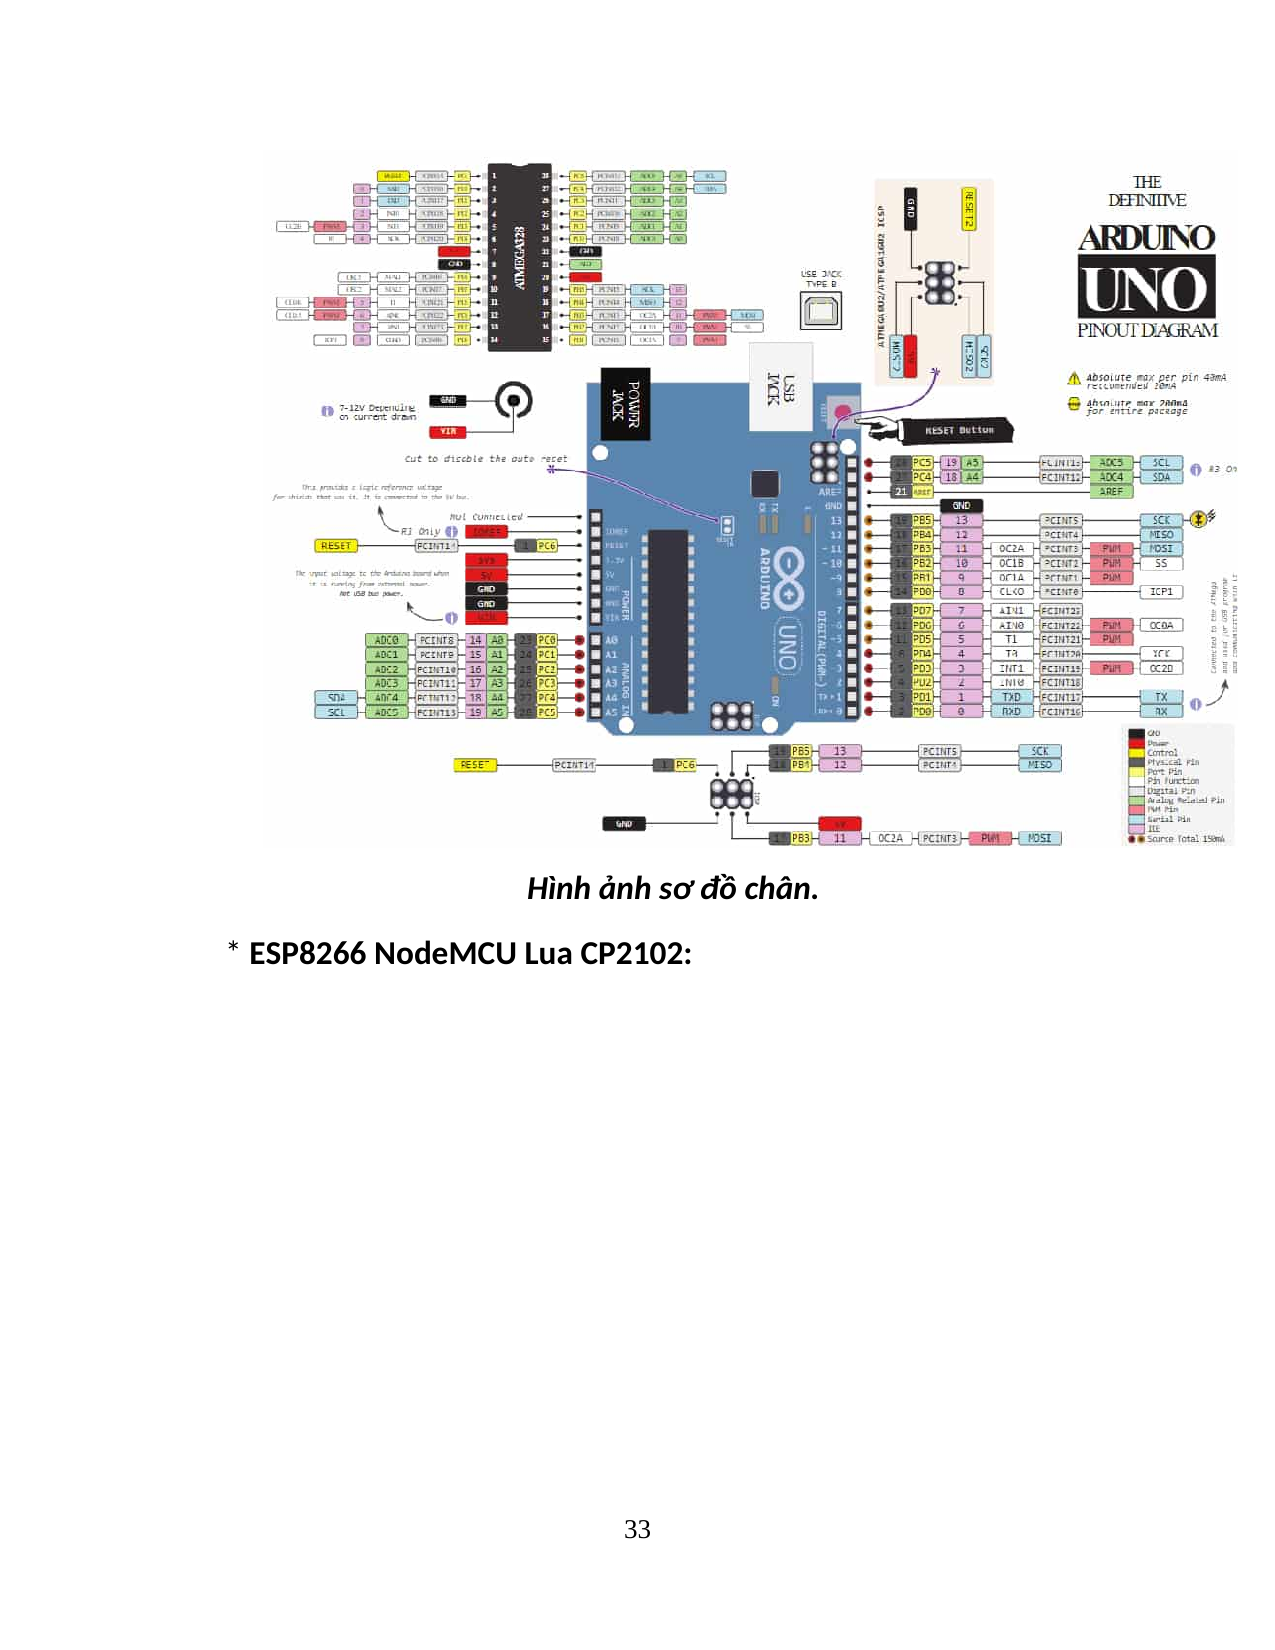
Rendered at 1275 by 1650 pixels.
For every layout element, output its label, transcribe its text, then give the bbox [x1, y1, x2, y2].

text Hình ảnh sơ đồ chân. [225, 867, 1125, 908]
text * ESP8266 NodeMCU Lua CP2102: [225, 932, 1125, 973]
picture [262, 150, 1238, 848]
